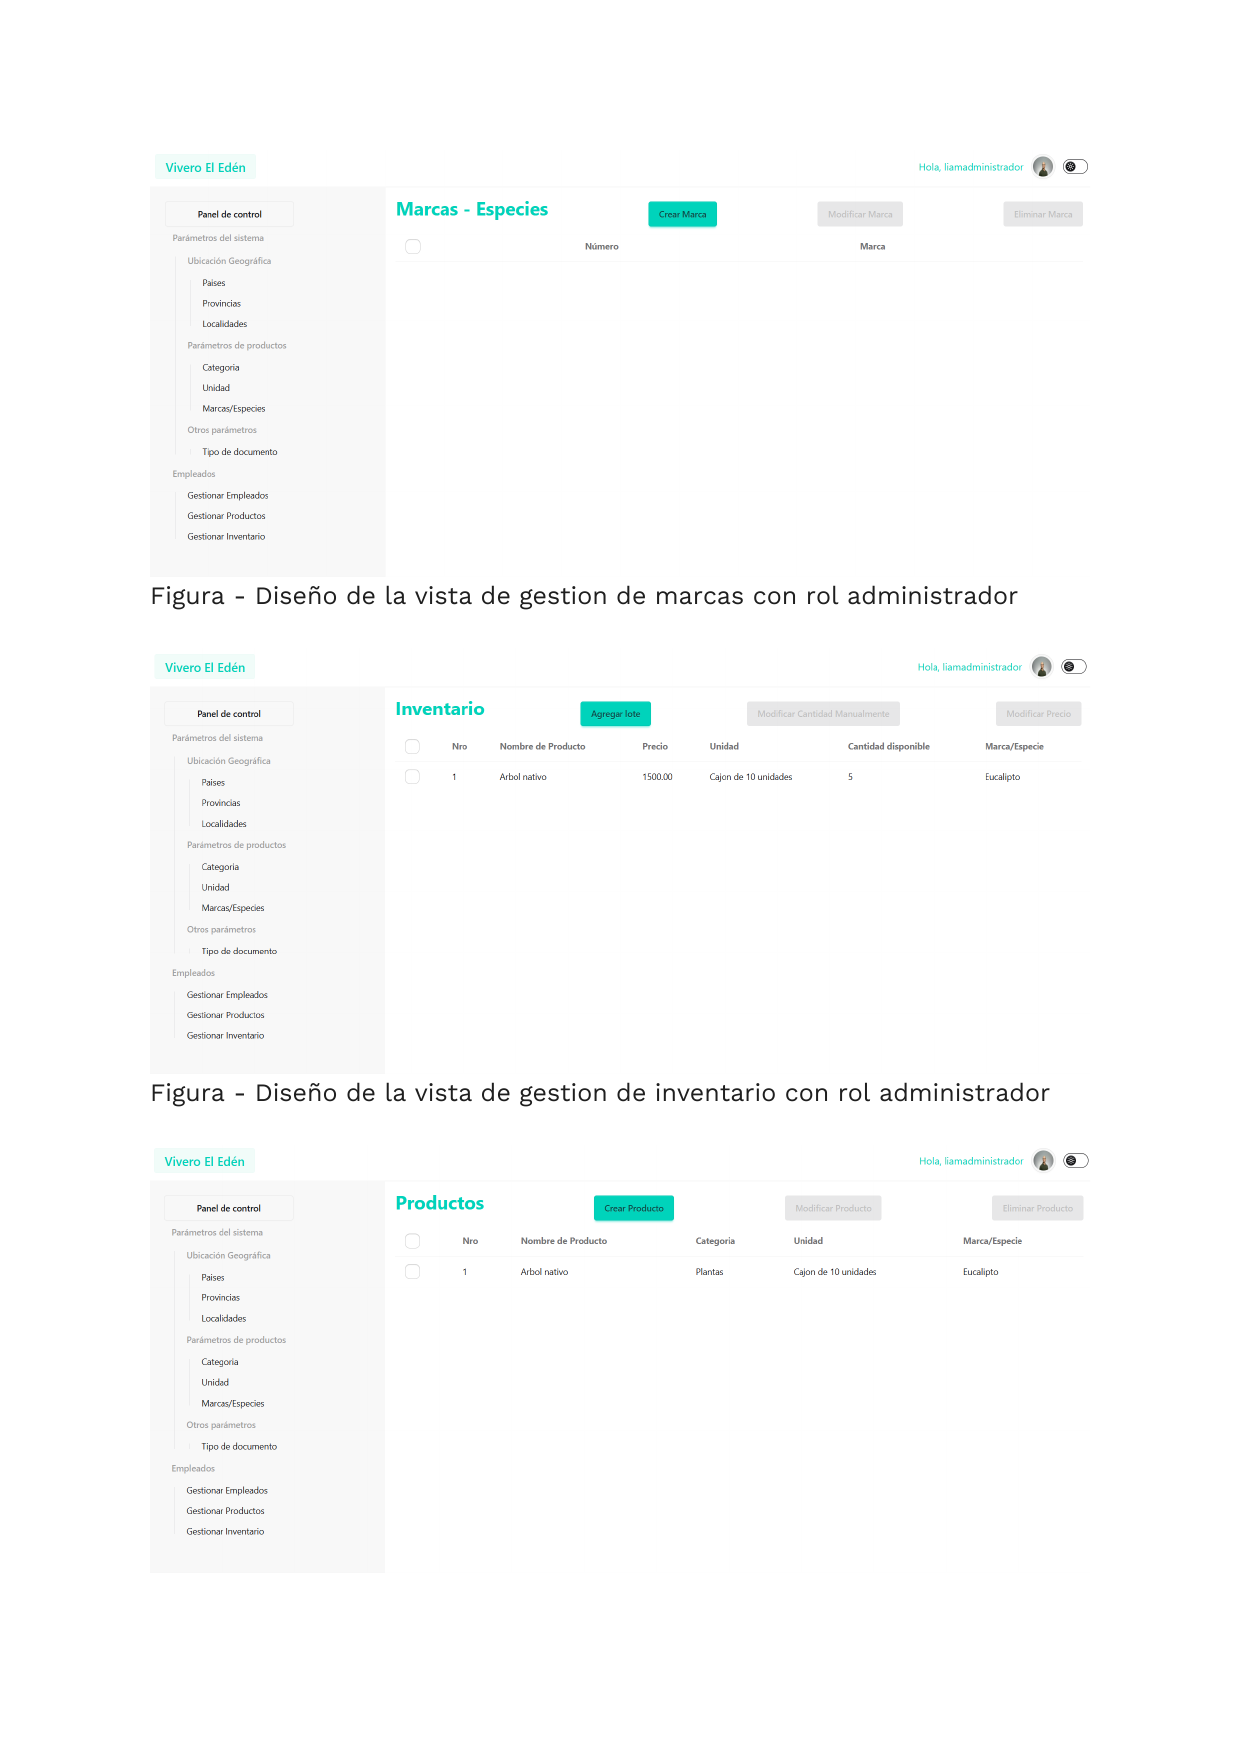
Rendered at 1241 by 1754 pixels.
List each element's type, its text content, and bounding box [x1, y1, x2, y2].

text Figura - Diseño de la vista de gestion de inventario con rol administrador [150, 1078, 1090, 1108]
picture [150, 648, 1091, 1074]
picture [150, 1145, 1091, 1573]
text Figura - Diseño de la vista de gestion de marcas con rol administrador [150, 581, 1090, 611]
picture [150, 150, 1091, 577]
